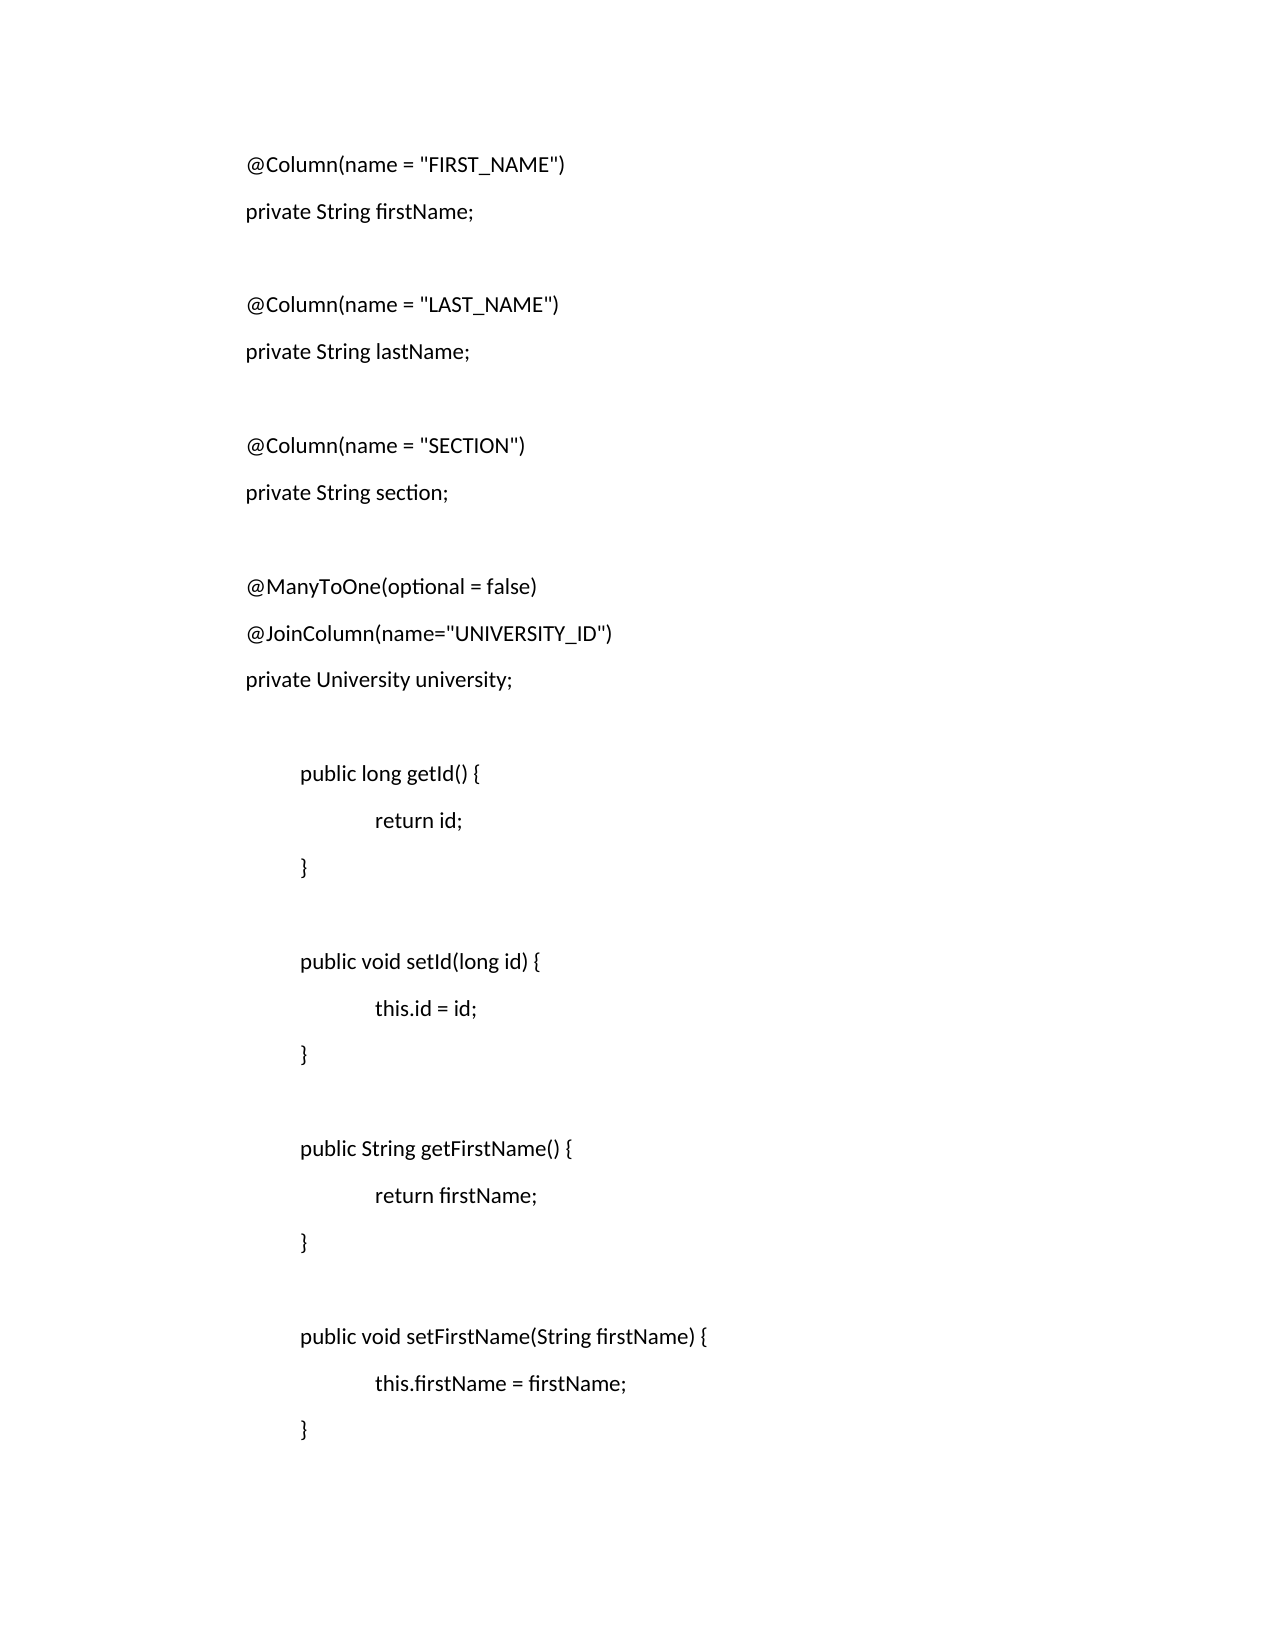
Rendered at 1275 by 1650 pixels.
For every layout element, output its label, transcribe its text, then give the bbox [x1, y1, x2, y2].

text private University university; [150, 666, 1125, 694]
text private String firstName; [150, 197, 1125, 225]
text } [150, 1416, 1125, 1444]
text @Column(name = "FIRST_NAME") [150, 150, 1125, 178]
text } [150, 1228, 1125, 1256]
text @Column(name = "LAST_NAME") [150, 291, 1125, 319]
text private String section; [150, 478, 1125, 506]
text } [150, 1041, 1125, 1069]
text @Column(name = "SECTION") [150, 431, 1125, 459]
text return firstName; [150, 1181, 1125, 1209]
text } [150, 853, 1125, 881]
text public long getId() { [150, 759, 1125, 787]
text public String getFirstName() { [150, 1134, 1125, 1162]
text return id; [150, 806, 1125, 834]
text private String lastName; [150, 337, 1125, 366]
text this.id = id; [150, 994, 1125, 1022]
text public void setId(long id) { [150, 947, 1125, 975]
text this.firstName = firstName; [150, 1369, 1125, 1397]
text public void setFirstName(String firstName) { [150, 1322, 1125, 1350]
text @ManyToOne(optional = false) [150, 572, 1125, 600]
text @JoinColumn(name="UNIVERSITY_ID") [150, 619, 1125, 647]
